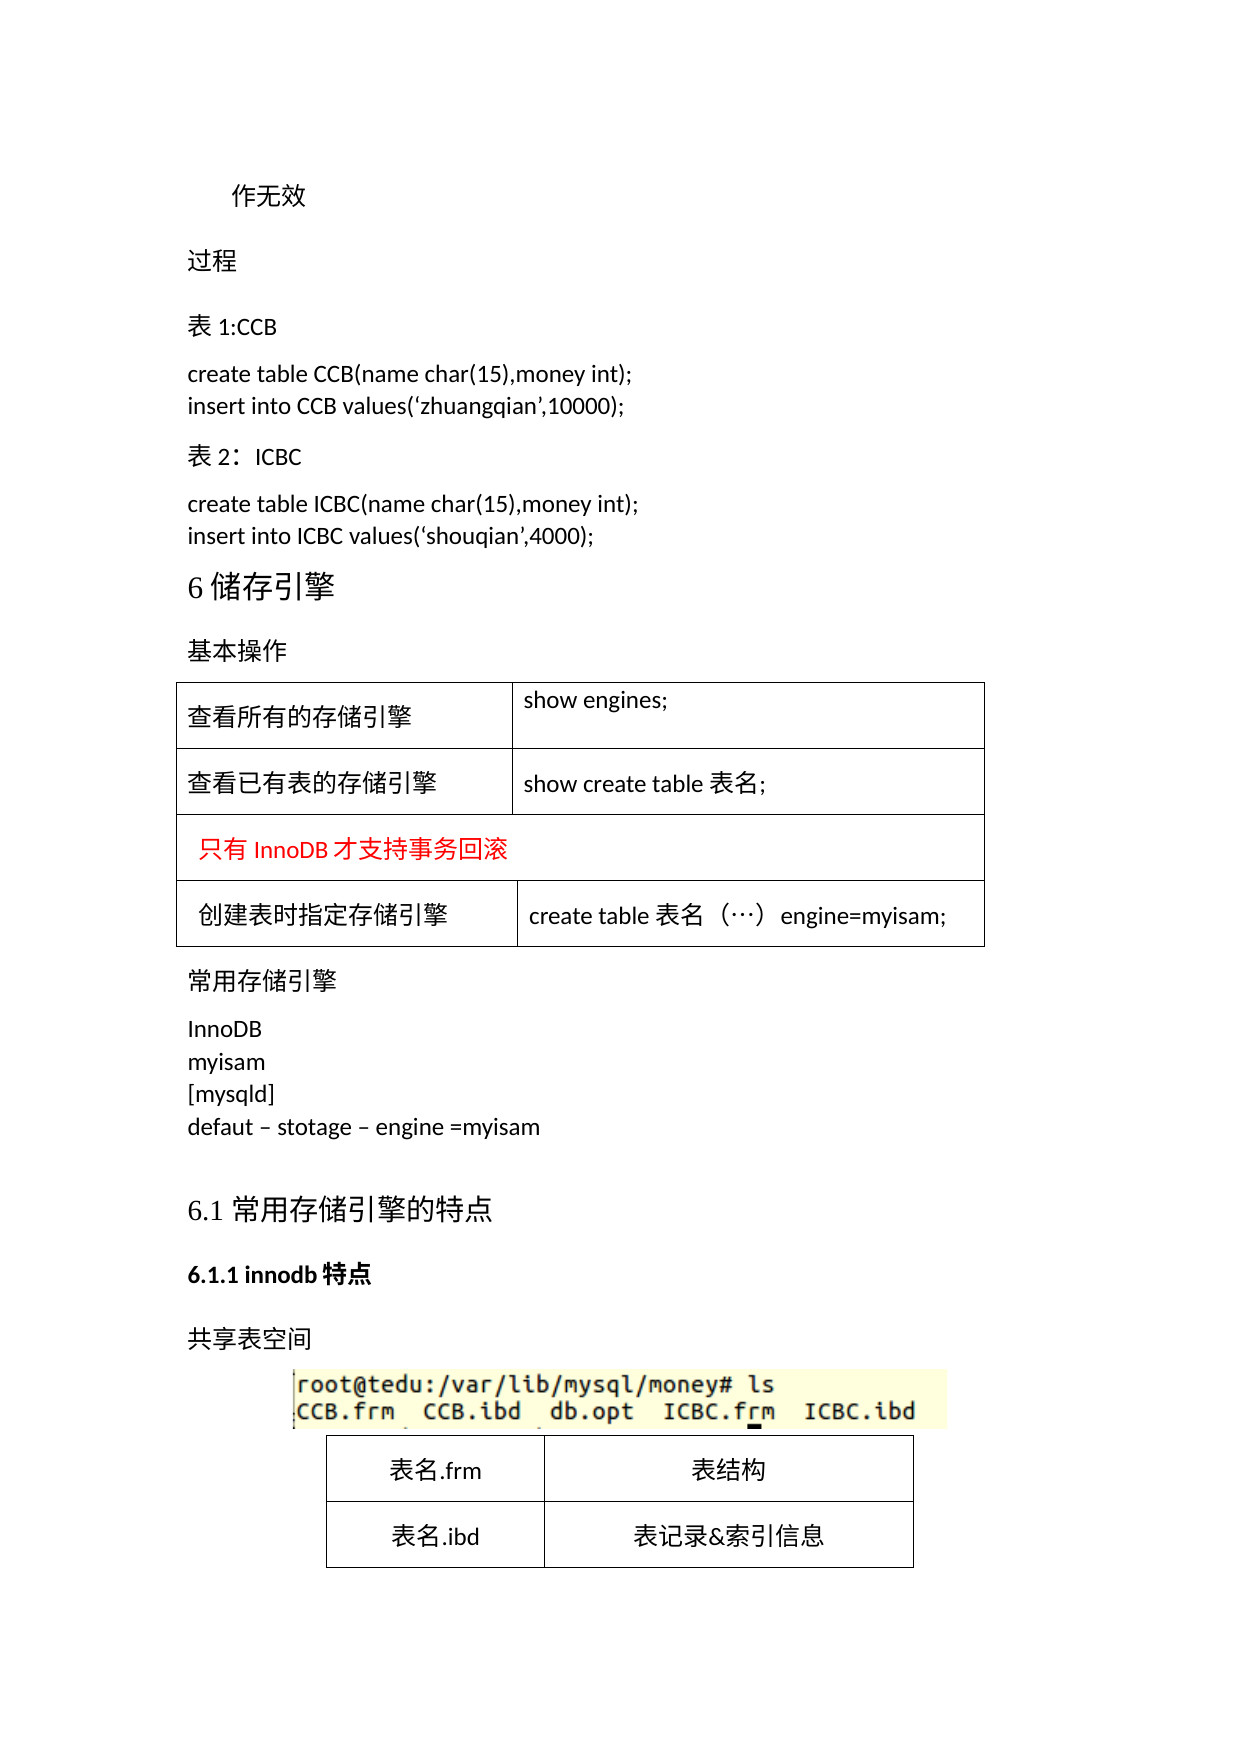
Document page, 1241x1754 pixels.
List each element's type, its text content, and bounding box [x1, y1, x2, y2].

text create table ICBC(name char(15),money int); [187, 487, 1053, 519]
text 6.1.1 innodb特点 [187, 1240, 1053, 1305]
text 过程 [187, 227, 1053, 292]
table_header 查看所有的存储引擎 [177, 683, 512, 748]
table_cell create table 表名（…）engine=myisam; [518, 881, 984, 946]
text 表1:CCB [187, 292, 1053, 357]
text insert into ICBC values(‘shouqian’,4000); [187, 519, 1053, 552]
text insert into CCB values(‘zhuangqian’,10000); [187, 389, 1053, 422]
table_cell 查看已有表的存储引擎 [177, 749, 512, 814]
text create table CCB(name char(15),money int); [187, 357, 1053, 389]
text 事物回滚只针对于表记录的操作：增加、删除、修改有效，对库和表的操作无效 [231, 162, 1053, 227]
text 表2：ICBC [187, 422, 1053, 487]
picture [292, 1369, 948, 1429]
text 6.1 常用存储引擎的特点 [187, 1175, 1053, 1240]
text 基本操作 [187, 617, 1053, 682]
table_header 表结构 [545, 1436, 913, 1501]
table_header show engines; [513, 683, 984, 748]
text 常用存储引擎 [187, 947, 1053, 1012]
text myisam [187, 1045, 1053, 1077]
table_cell 创建表时指定存储引擎 [177, 881, 517, 946]
text 6 储存引擎 [187, 552, 1053, 617]
table_cell 表记录&索引信息 [545, 1502, 913, 1567]
text [mysqld] [187, 1077, 1053, 1110]
text defaut – stotage – engine =myisam [187, 1110, 1053, 1142]
text 共享表空间 [187, 1305, 1053, 1370]
table_cell 表名.ibd [327, 1502, 544, 1567]
text InnoDB [187, 1012, 1053, 1045]
table_cell 只有InnoDB才支持事务回滚 [177, 815, 984, 880]
table_cell show create table 表名; [513, 749, 984, 814]
table_header 表名.frm [327, 1436, 544, 1501]
